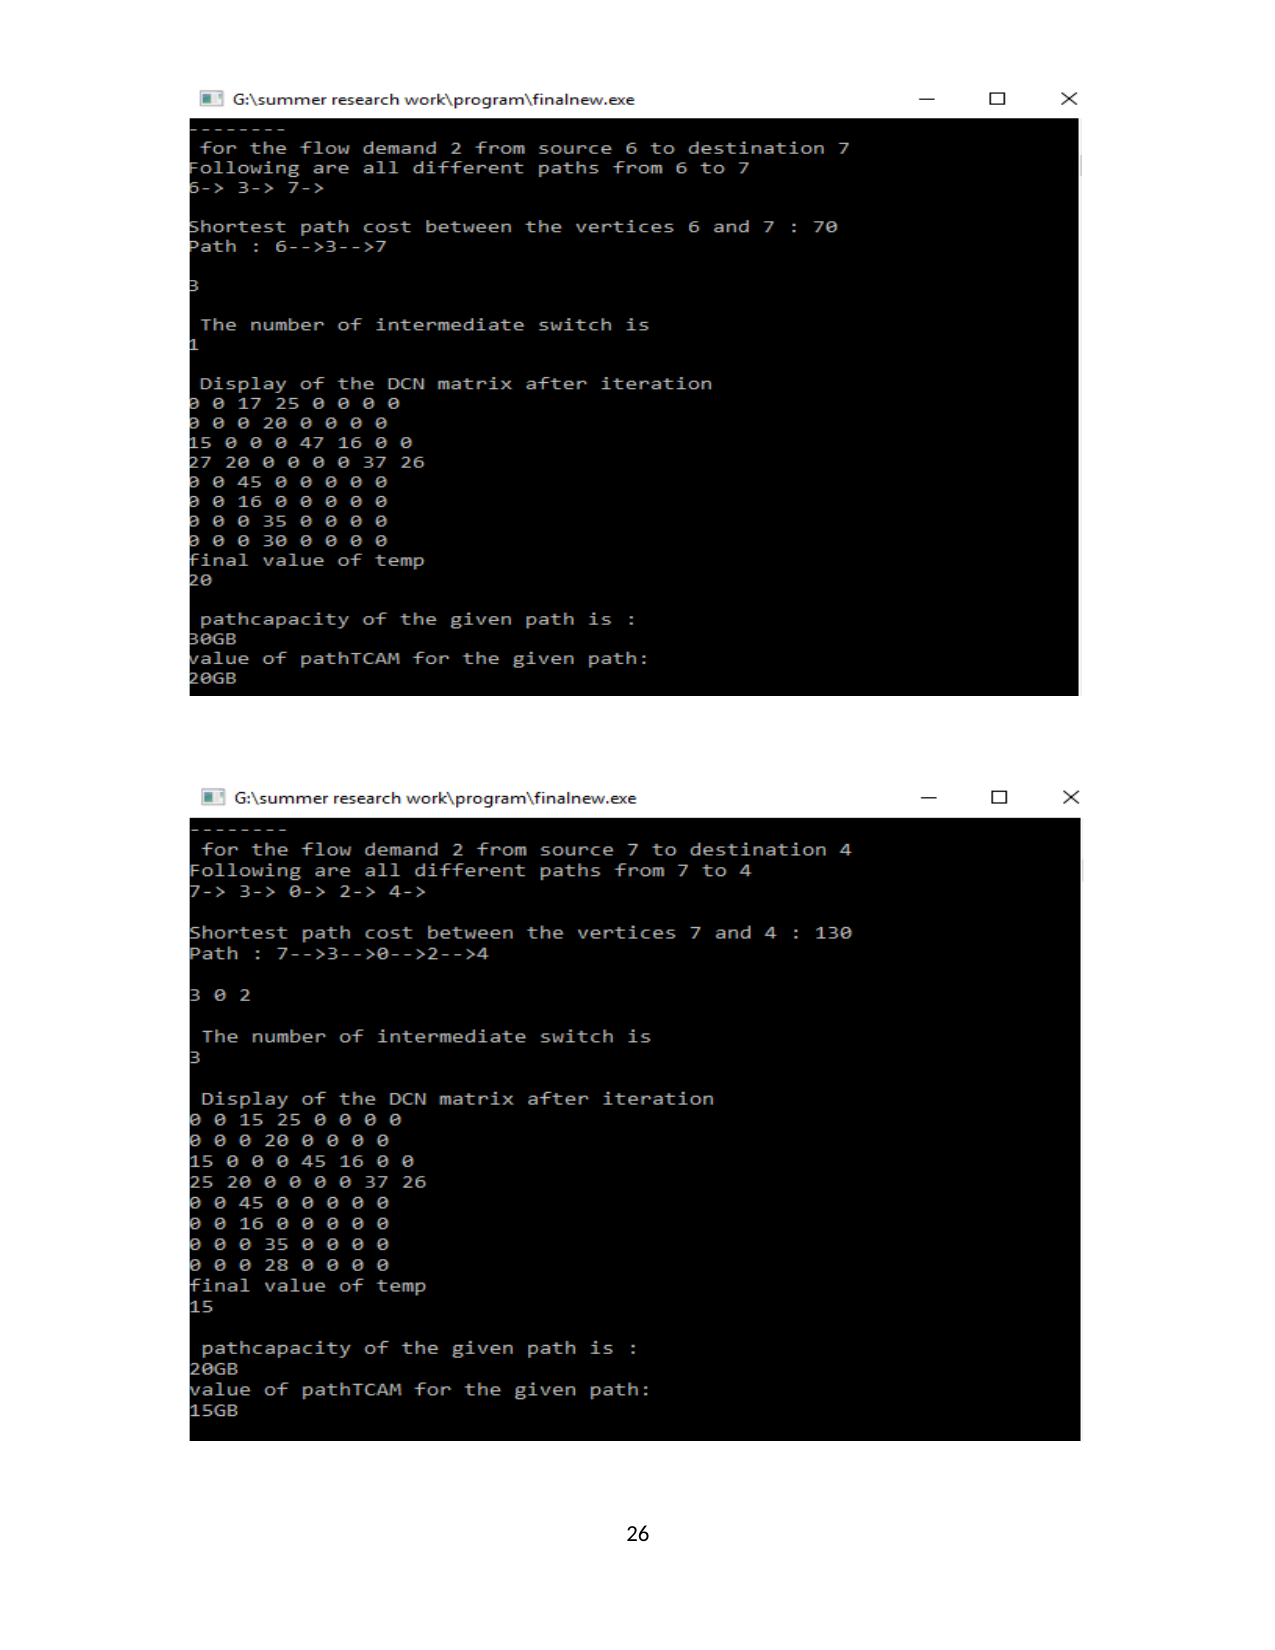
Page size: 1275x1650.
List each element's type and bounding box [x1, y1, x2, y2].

picture [189, 84, 1082, 696]
picture [189, 783, 1084, 1441]
